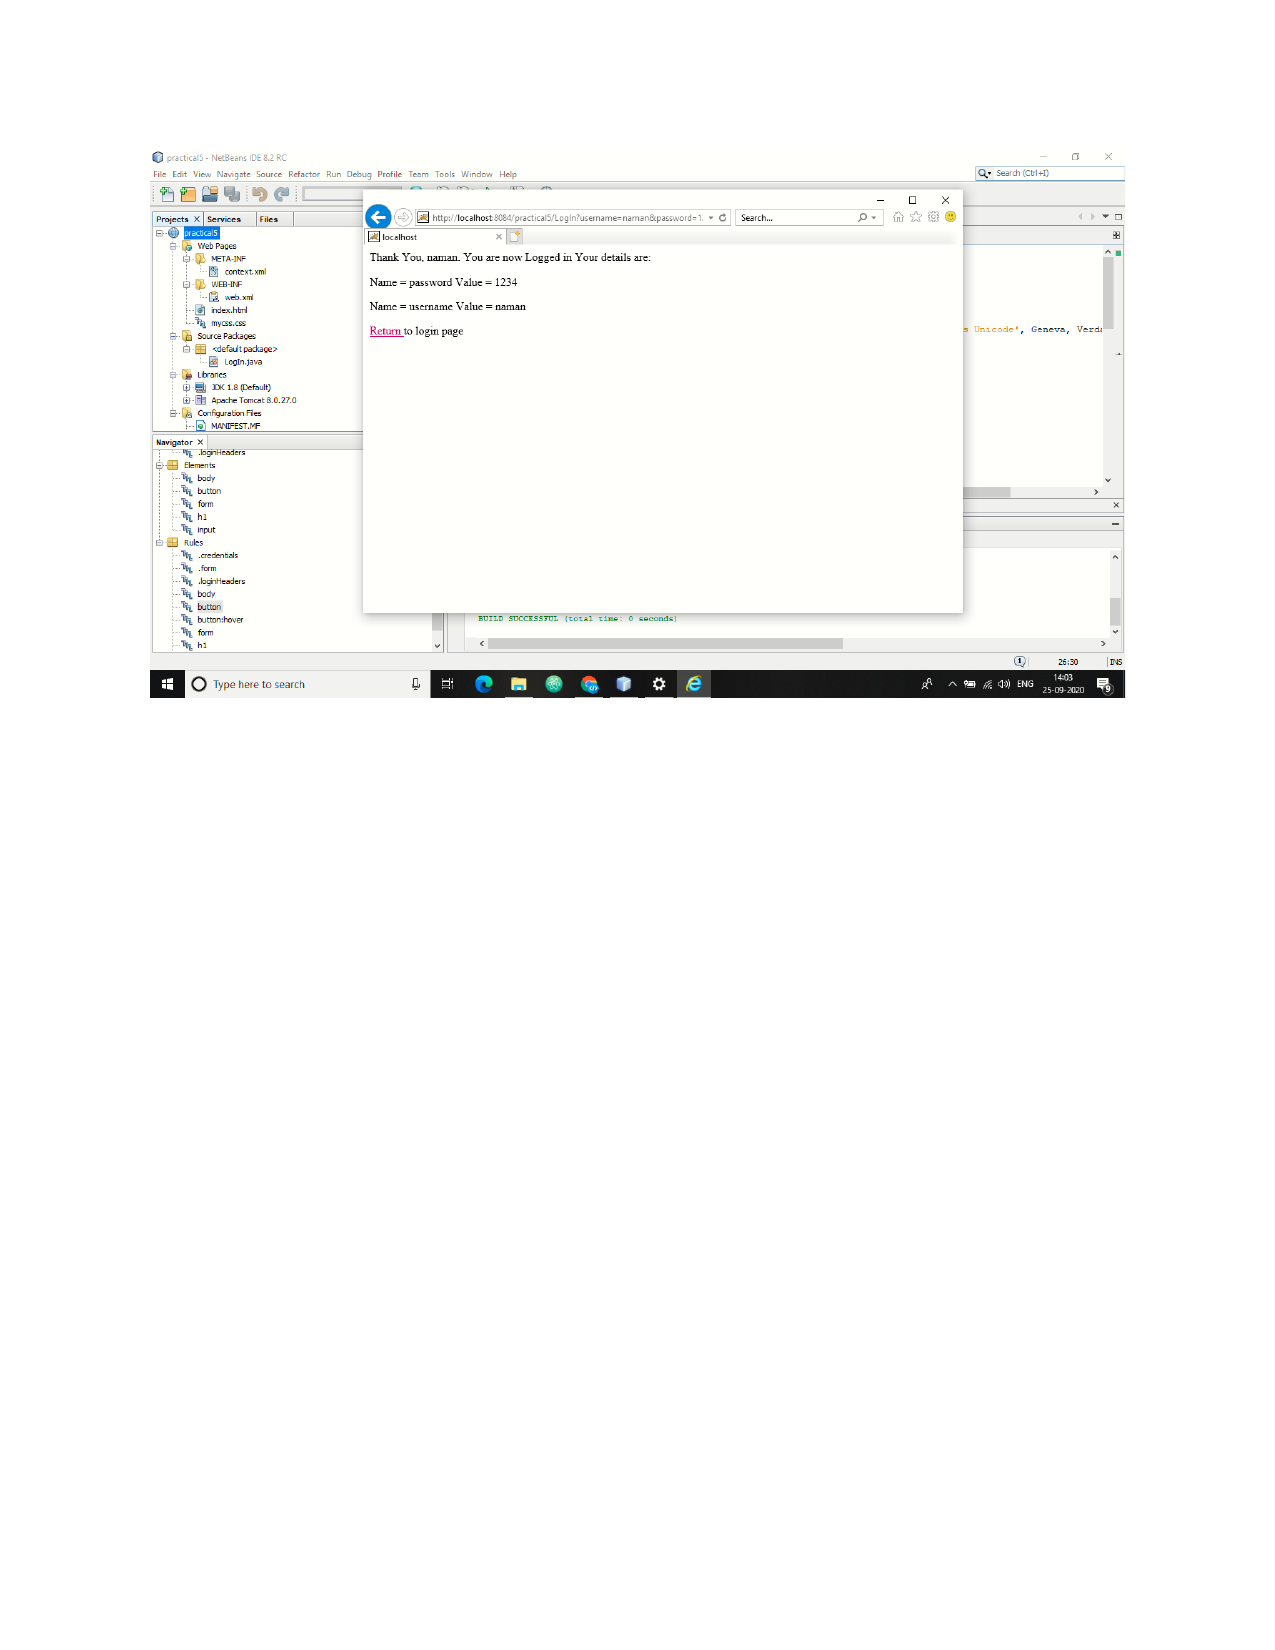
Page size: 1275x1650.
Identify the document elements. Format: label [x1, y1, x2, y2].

picture [150, 150, 1125, 698]
